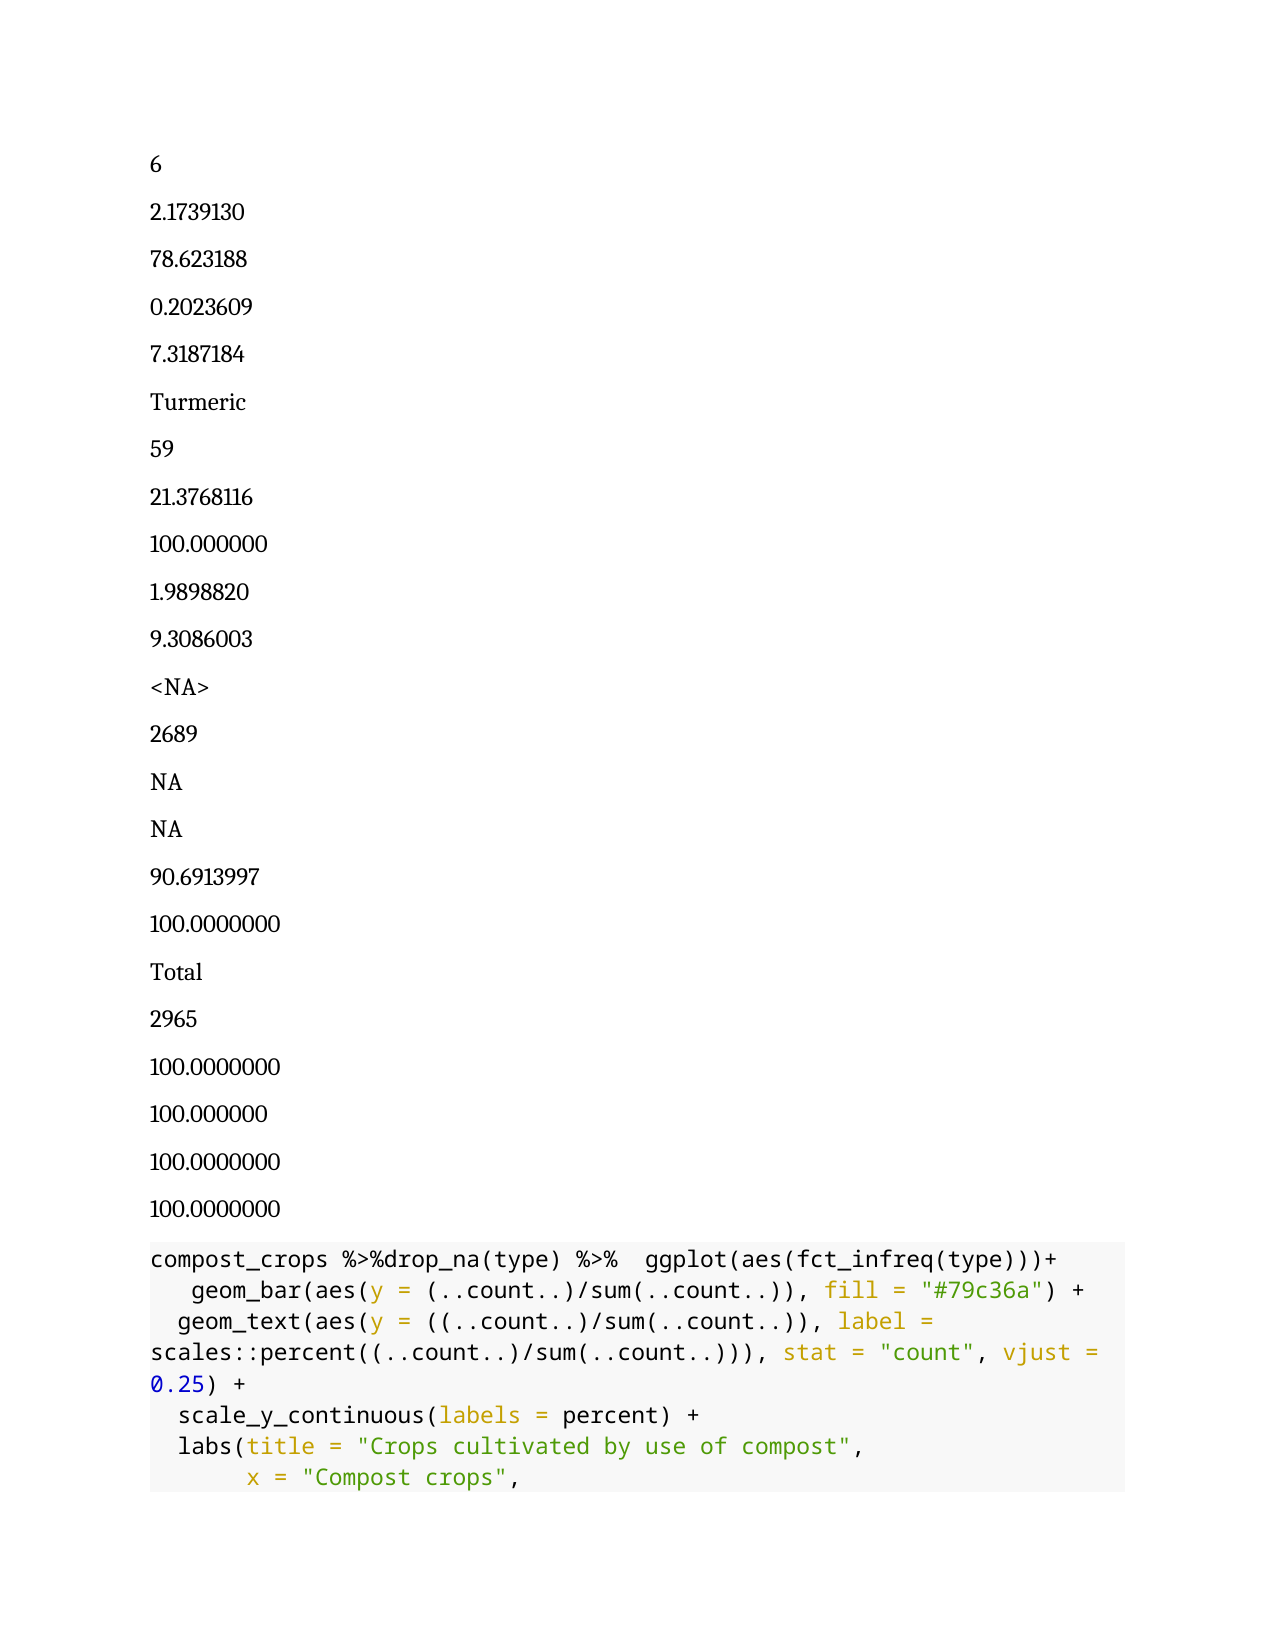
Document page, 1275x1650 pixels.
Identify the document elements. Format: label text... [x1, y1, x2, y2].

text 100.0000000 [150, 910, 1125, 939]
text 100.000000 [150, 1100, 1125, 1129]
text 9.3086003 [150, 625, 1125, 654]
text 78.623188 [150, 245, 1125, 274]
text 1.9898820 [150, 577, 1125, 606]
text 0.2023609 [150, 292, 1125, 321]
text 100.0000000 [150, 1147, 1125, 1176]
text 2.1739130 [150, 197, 1125, 226]
text 6 [150, 150, 1125, 179]
text Total [150, 957, 1125, 986]
text 100.0000000 [150, 1052, 1125, 1081]
text NA [150, 815, 1125, 844]
text 2965 [150, 1005, 1125, 1034]
text 100.000000 [150, 530, 1125, 559]
text 2689 [150, 720, 1125, 749]
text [150, 1242, 1125, 1492]
text Turmeric [150, 387, 1125, 416]
text 21.3768116 [150, 482, 1125, 511]
text <NA> [150, 672, 1125, 701]
text 59 [150, 435, 1125, 464]
text 100.0000000 [150, 1195, 1125, 1224]
text NA [150, 767, 1125, 796]
text 90.6913997 [150, 862, 1125, 891]
text 7.3187184 [150, 340, 1125, 369]
